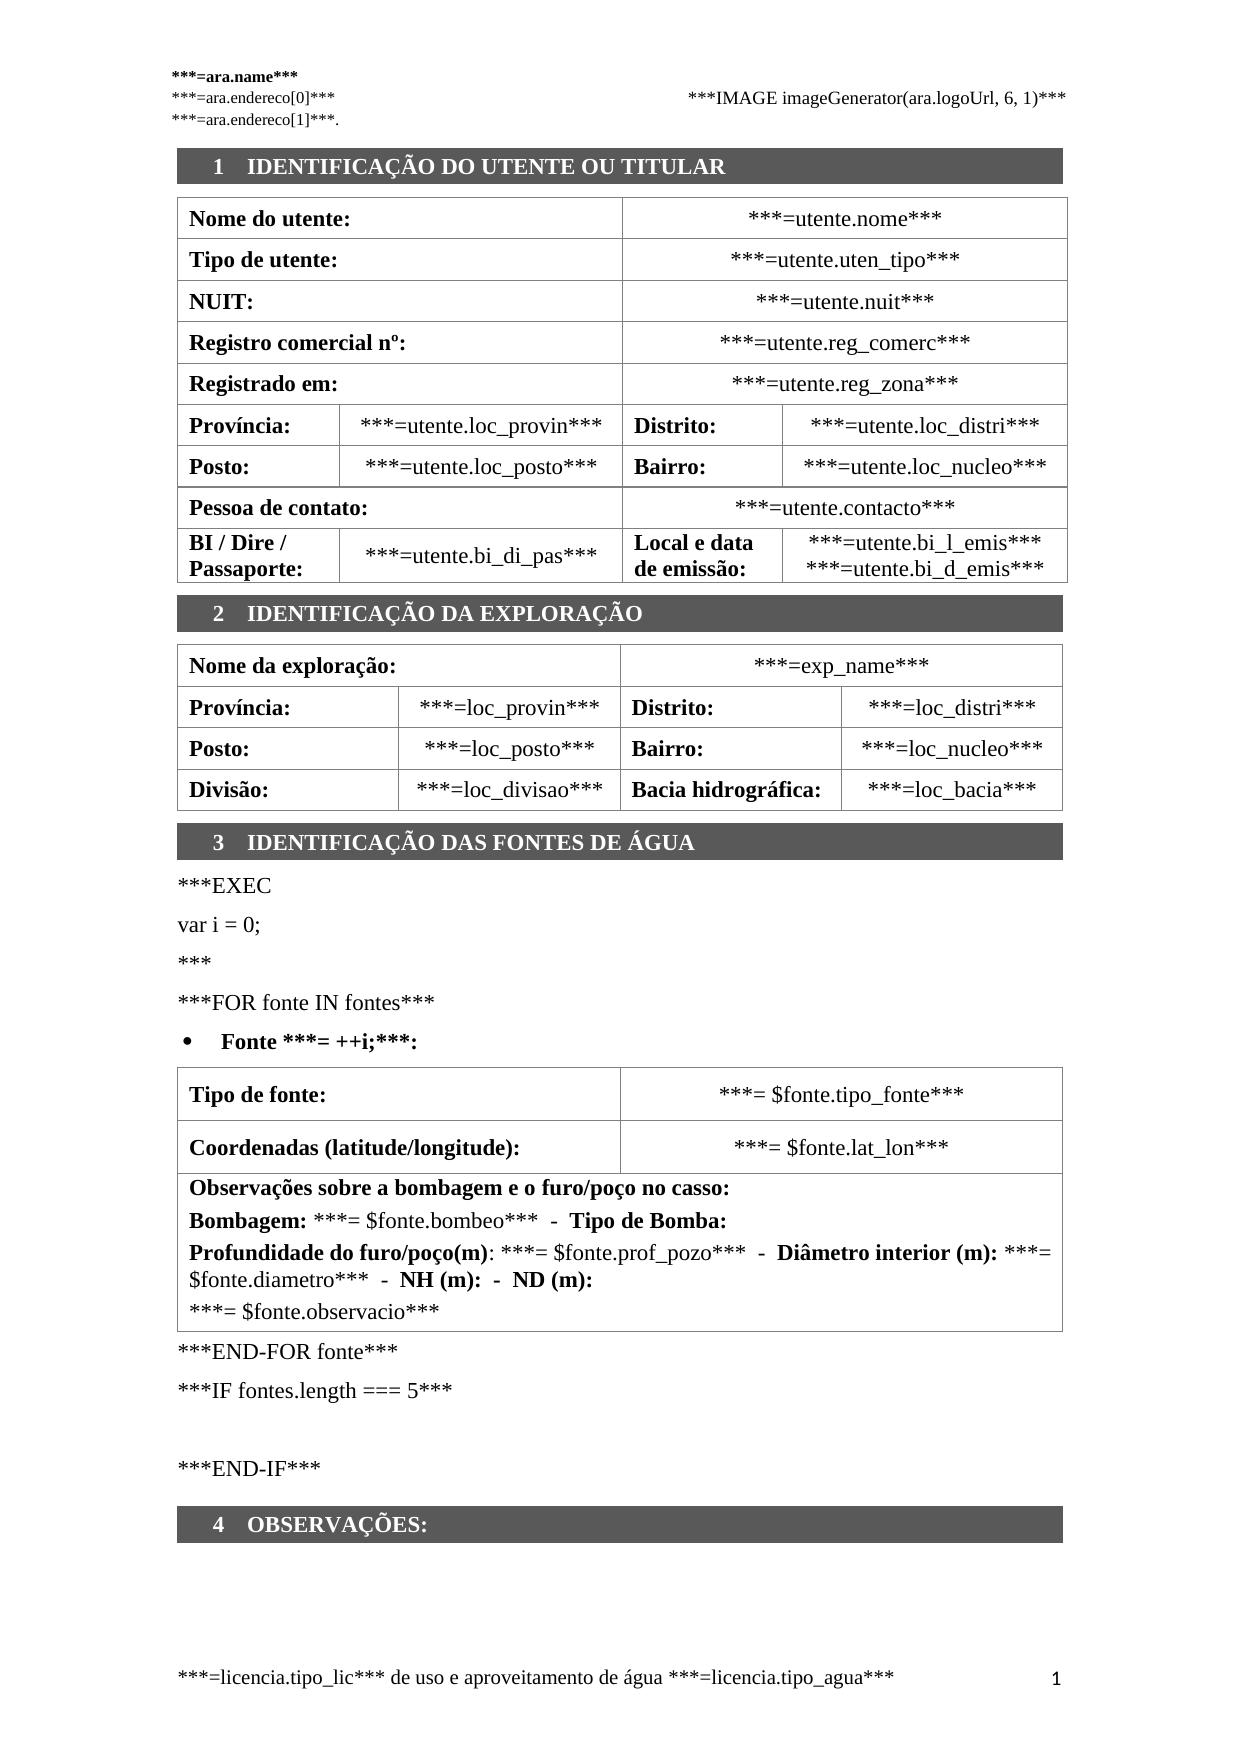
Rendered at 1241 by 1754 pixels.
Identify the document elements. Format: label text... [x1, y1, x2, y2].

table_cell ***=utente.contacto*** [623, 488, 1067, 528]
table_header Nome da exploração: [178, 645, 620, 686]
table_cell Registrado em: [178, 364, 622, 404]
table_cell Local e data de emissão: [623, 529, 782, 582]
table_header Tipo de fonte: [178, 1068, 620, 1120]
table_cell Pessoa de contato: [178, 488, 622, 528]
table_cell ***=utente.reg_comerc*** [623, 322, 1067, 362]
table_header ***=utente.nome*** [623, 198, 1067, 238]
table_cell Observações sobre a bombagem e o furo/poço no casso: Bombagem: ***= $fonte.bombeo*** - Tipo de Bomba: Profundidade do furo/poço(m): ***= $fonte.prof_pozo*** - Diâmetro interior (m): ***= $fonte.diametro*** - NH (m): - ND (m): ***= $fonte.observacio*** [178, 1174, 1062, 1331]
list ***FOR fonte IN fontes*** [177, 989, 1063, 1016]
table_cell ***=utente.nuit*** [623, 281, 1067, 321]
table_cell ***=utente.bi_l_emis*** ***=utente.bi_d_emis*** [783, 529, 1067, 582]
table_cell ***=utente.loc_posto*** [340, 446, 622, 486]
list ***IF fontes.length === 5*** [177, 1377, 1063, 1403]
list *** [177, 950, 1063, 977]
table_cell ***= $fonte.lat_lon*** [621, 1121, 1062, 1173]
table_cell Registro comercial nº: [178, 322, 622, 362]
table_cell Bairro: [623, 446, 782, 486]
table_header ***=exp_name*** [621, 645, 1062, 686]
table_cell ***=loc_divisao*** [399, 770, 620, 810]
table_cell ***=loc_posto*** [399, 728, 620, 768]
table_cell ***=loc_distri*** [842, 687, 1062, 727]
table_cell Bacia hidrográfica: [621, 770, 841, 810]
table_cell ***=utente.loc_nucleo*** [783, 446, 1067, 486]
table_cell Tipo de utente: [178, 239, 622, 280]
table_cell ***=loc_nucleo*** [842, 728, 1062, 768]
table_cell Posto: [178, 728, 398, 768]
table_cell ***=loc_bacia*** [842, 770, 1062, 810]
list ***EXEC [177, 873, 1063, 899]
table_cell Distrito: [621, 687, 841, 727]
table_cell Posto: [178, 446, 339, 486]
list Fonte ***= ++i;***: [183, 1028, 1063, 1054]
table_cell Coordenadas (latitude/longitude): [178, 1121, 620, 1173]
table_header Nome do utente: [178, 198, 622, 238]
subtitle 2 IDENTIFICAÇÃO DA EXPLORAÇÃO [177, 598, 1063, 629]
table_cell ***=utente.reg_zona*** [623, 364, 1067, 404]
table_cell Bairro: [621, 728, 841, 768]
subtitle 1 IDENTIFICAÇÃO DO UTENTE OU TITULAR [177, 151, 1063, 181]
subtitle 4 OBSERVAÇÕES: [177, 1509, 1063, 1540]
table_cell Distrito: [623, 405, 782, 445]
text ***END-FOR fonte*** [177, 1338, 1063, 1364]
table_cell Divisão: [178, 770, 398, 810]
table_cell ***=loc_provin*** [399, 687, 620, 727]
table_cell BI / Dire / Passaporte: [178, 529, 339, 582]
list ***END-IF*** [177, 1455, 1063, 1481]
table_header ***= $fonte.tipo_fonte*** [621, 1068, 1062, 1120]
table_cell ***=utente.uten_tipo*** [623, 239, 1067, 280]
table_cell Província: [178, 405, 339, 445]
table_cell ***=utente.loc_distri*** [783, 405, 1067, 445]
table_cell ***=utente.bi_di_pas*** [340, 529, 622, 582]
table_cell NUIT: [178, 281, 622, 321]
list var i = 0; [177, 911, 1063, 938]
table_cell Província: [178, 687, 398, 727]
table_cell ***=utente.loc_provin*** [340, 405, 622, 445]
subtitle 3 IDENTIFICAÇÃO DAS FONTES DE ÁGUA [177, 826, 1063, 857]
